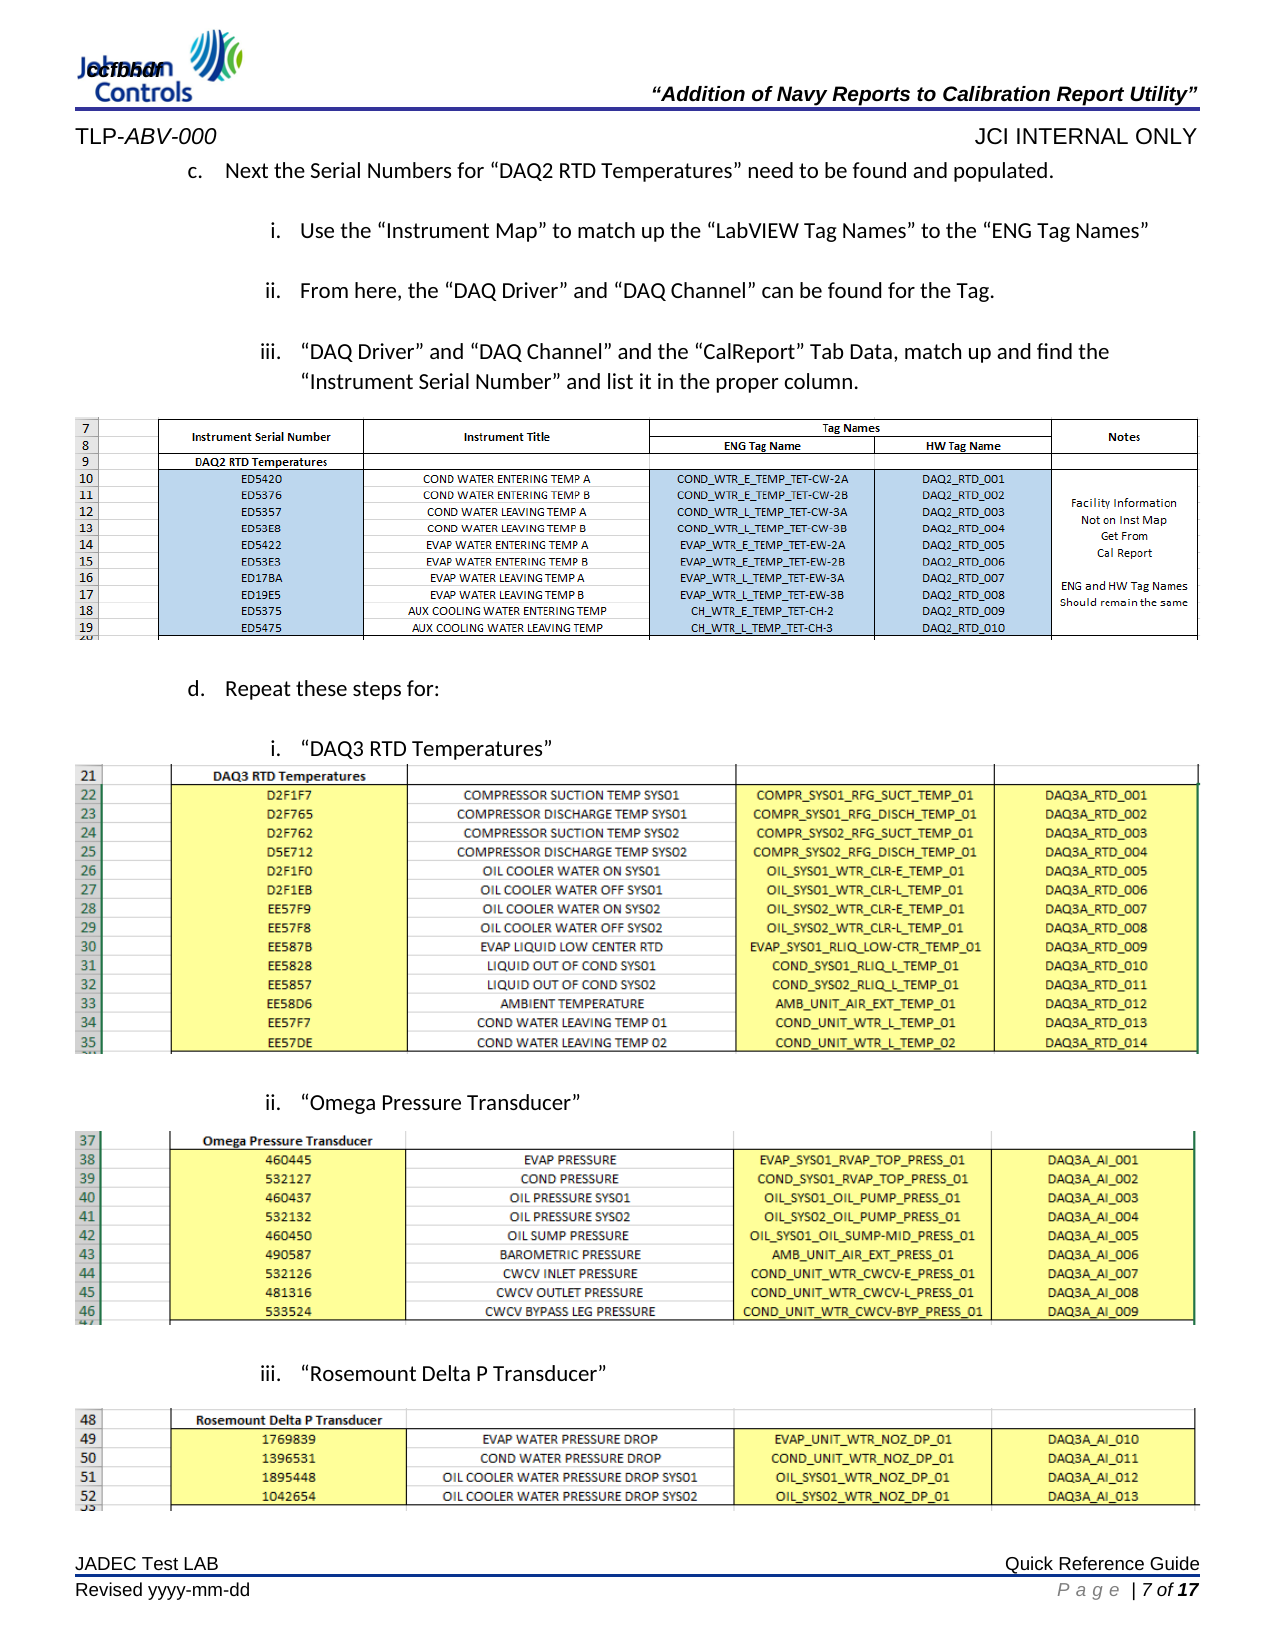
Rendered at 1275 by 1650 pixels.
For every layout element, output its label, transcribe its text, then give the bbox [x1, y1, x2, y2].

picture [75, 1131, 1200, 1325]
list “Rosemount Delta P Transducer” [281, 1359, 1200, 1387]
list Next the Serial Numbers for “DAQ2 RTD Temperatures” need to be found and populated. [187, 156, 1200, 184]
list “Omega Pressure Transducer” [281, 1088, 1200, 1116]
list Use the “Instrument Map” to match up the “LabVIEW Tag Names” to the “ENG Tag Names” [281, 216, 1200, 244]
list “DAQ3 RTD Temperatures” [281, 734, 1200, 762]
list From here, the “DAQ Driver” and “DAQ Channel” can be found for the Tag. [281, 277, 1200, 304]
list “DAQ Driver” and “DAQ Channel” and the “CalReport” Tab Data, match up and find the “Instrument Serial Number” and list it in the proper column. [281, 337, 1200, 395]
picture [76, 26, 246, 105]
list Repeat these steps for: [187, 674, 1200, 702]
picture [75, 764, 1200, 1054]
picture [75, 417, 1200, 640]
picture [75, 1408, 1200, 1511]
